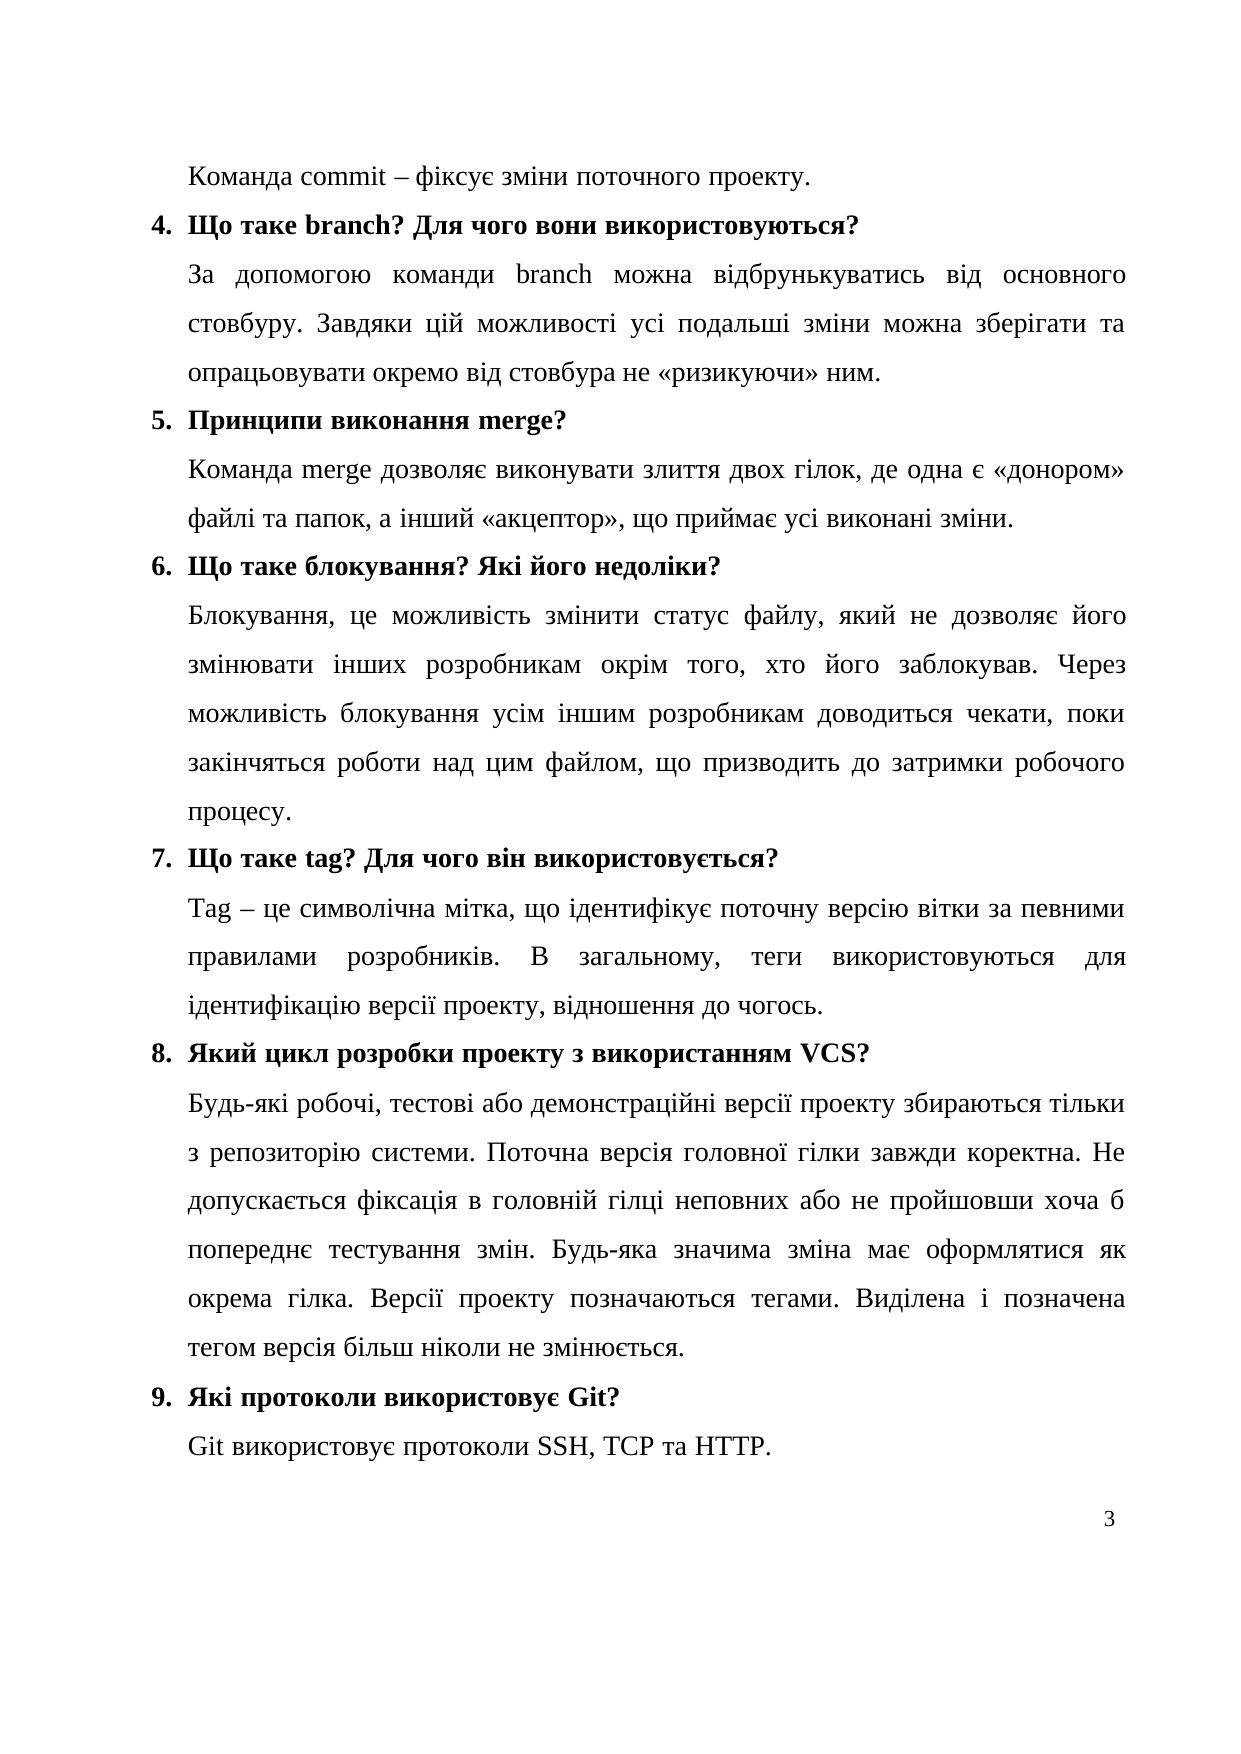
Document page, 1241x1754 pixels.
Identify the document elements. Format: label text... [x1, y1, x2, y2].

subtitle Який цикл розробки проекту з використанням VCS? [151, 1037, 1138, 1069]
text Git використовує протоколи SSH, TCP та HTTP. [188, 1429, 1138, 1461]
text Команда commit – фіксує зміни поточного проекту. [188, 159, 1138, 192]
subtitle Принципи виконання merge? [151, 404, 1138, 436]
text Команда merge дозволяє виконувати злиття двох гілок, де одна є «донором» файлі та папок, а інший «акцептор», що приймає усі виконані зміни. [188, 452, 1126, 533]
subtitle Що таке branch? Для чого вони використовуються? [151, 208, 1138, 241]
subtitle Що таке блокування? Які його недоліки? [151, 550, 1138, 582]
subtitle Які протоколи використовує Git? [151, 1379, 1138, 1412]
text Блокування, це можливість змінити статус файлу, який не дозволяє його змінювати інших розробникам окрім того, хто його заблокував. Через можливість блокування усім іншим розробникам доводиться чекати, поки закінчяться роботи над цим файлом, що призводить до затримки робочого процесу. [188, 598, 1126, 826]
subtitle Що таке tag? Для чого він використовується? [151, 843, 1138, 874]
text Будь-які робочі, тестові або демонстраційні версії проекту збираються тільки з репозиторію системи. Поточна версія головної гілки завжди коректна. Не допускається фіксація в головній гілці неповних або не пройшовши хоча б попереднє тестування змін. Будь-яка значима зміна має оформлятися як окрема гілка. Версії проекту позначаються тегами. Виділена і позначена тегом версія більш ніколи не змінюється. [188, 1086, 1126, 1362]
text Tag – це символічна мітка, що ідентифікує поточну версію вітки за певними правилами розробників. В загальному, теги використовуються для ідентифікацію версії проекту, відношення до чогось. [188, 891, 1126, 1021]
text За допомогою команди branch можна відбрунькуватись від основного стовбуру. Завдяки цій можливості усі подальші зміни можна зберігати та опрацьовувати окремо від стовбура не «ризикуючи» ним. [188, 257, 1126, 387]
